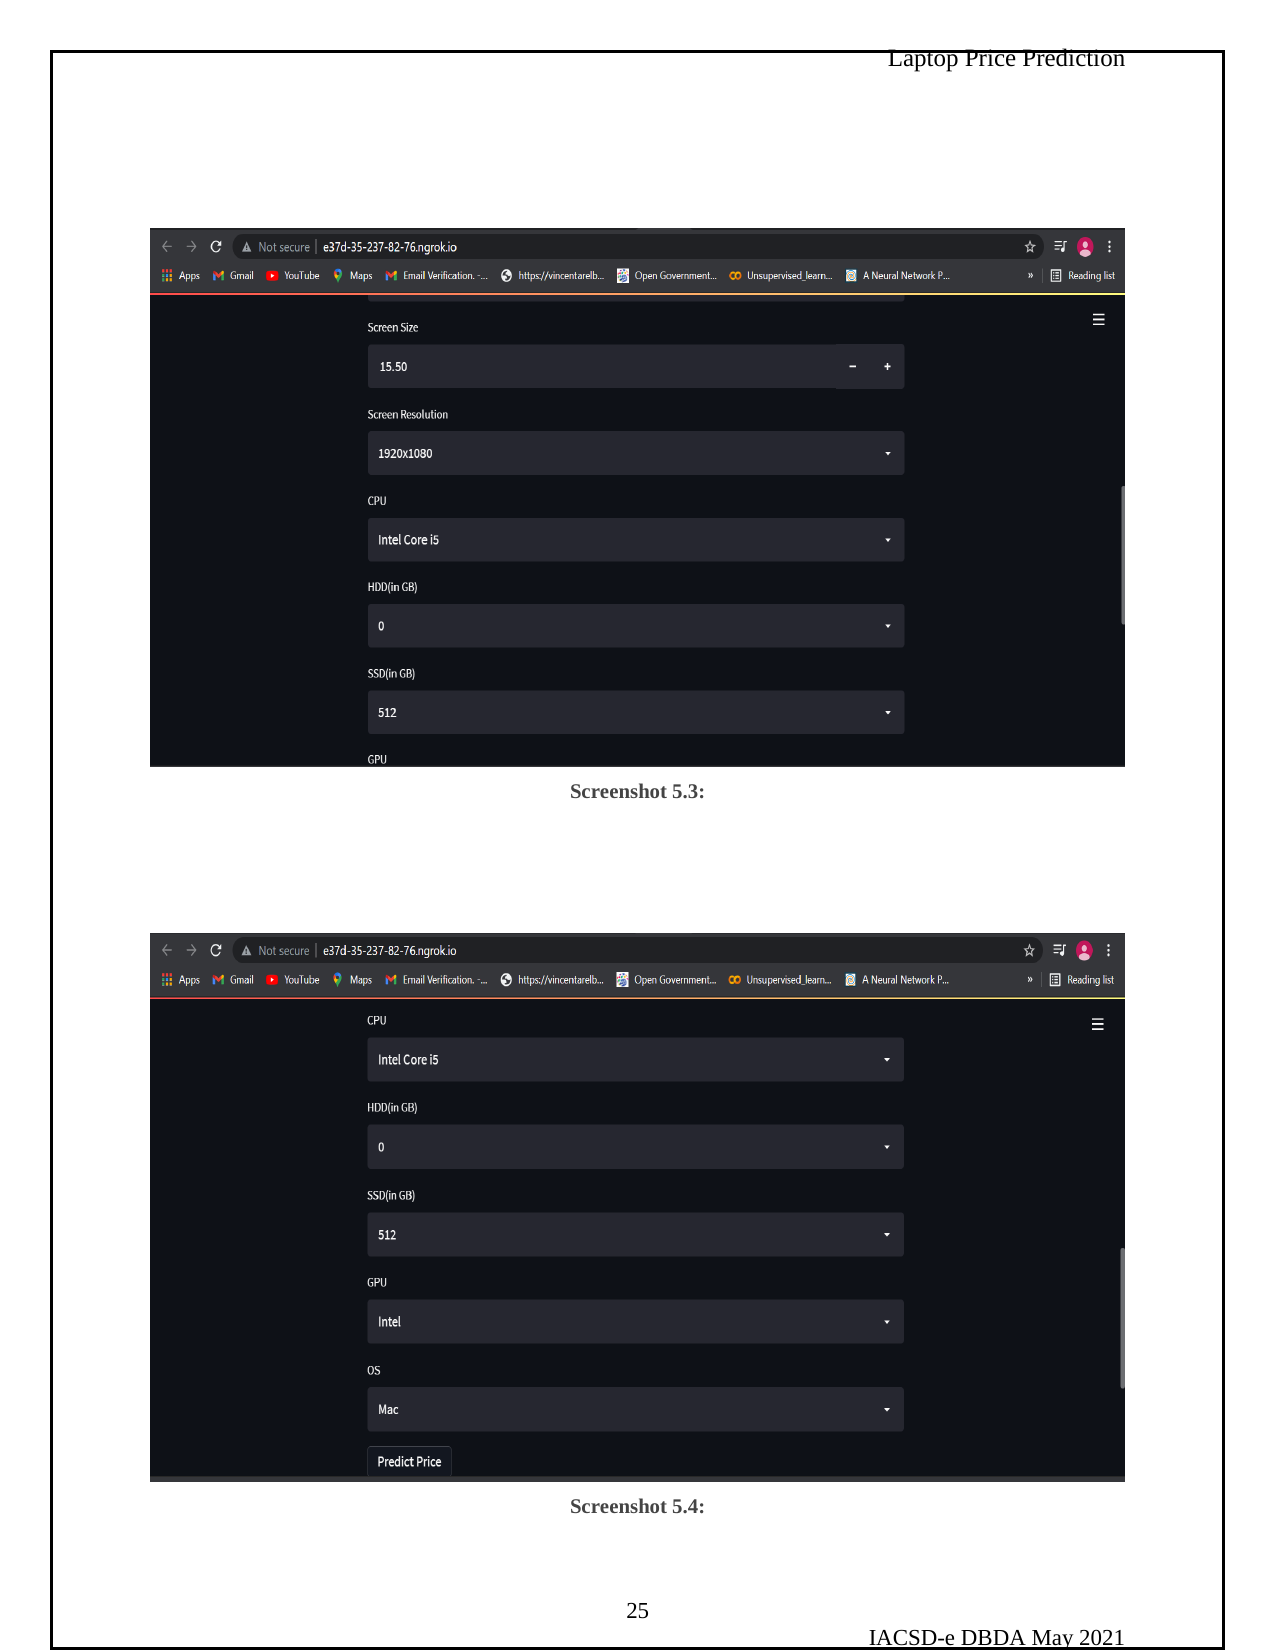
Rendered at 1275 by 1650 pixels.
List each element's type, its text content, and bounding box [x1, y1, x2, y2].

picture [150, 228, 1125, 767]
text Screenshot 5.3: [150, 779, 1125, 803]
picture [150, 933, 1125, 1482]
text Screenshot 5.4: [150, 1494, 1125, 1518]
